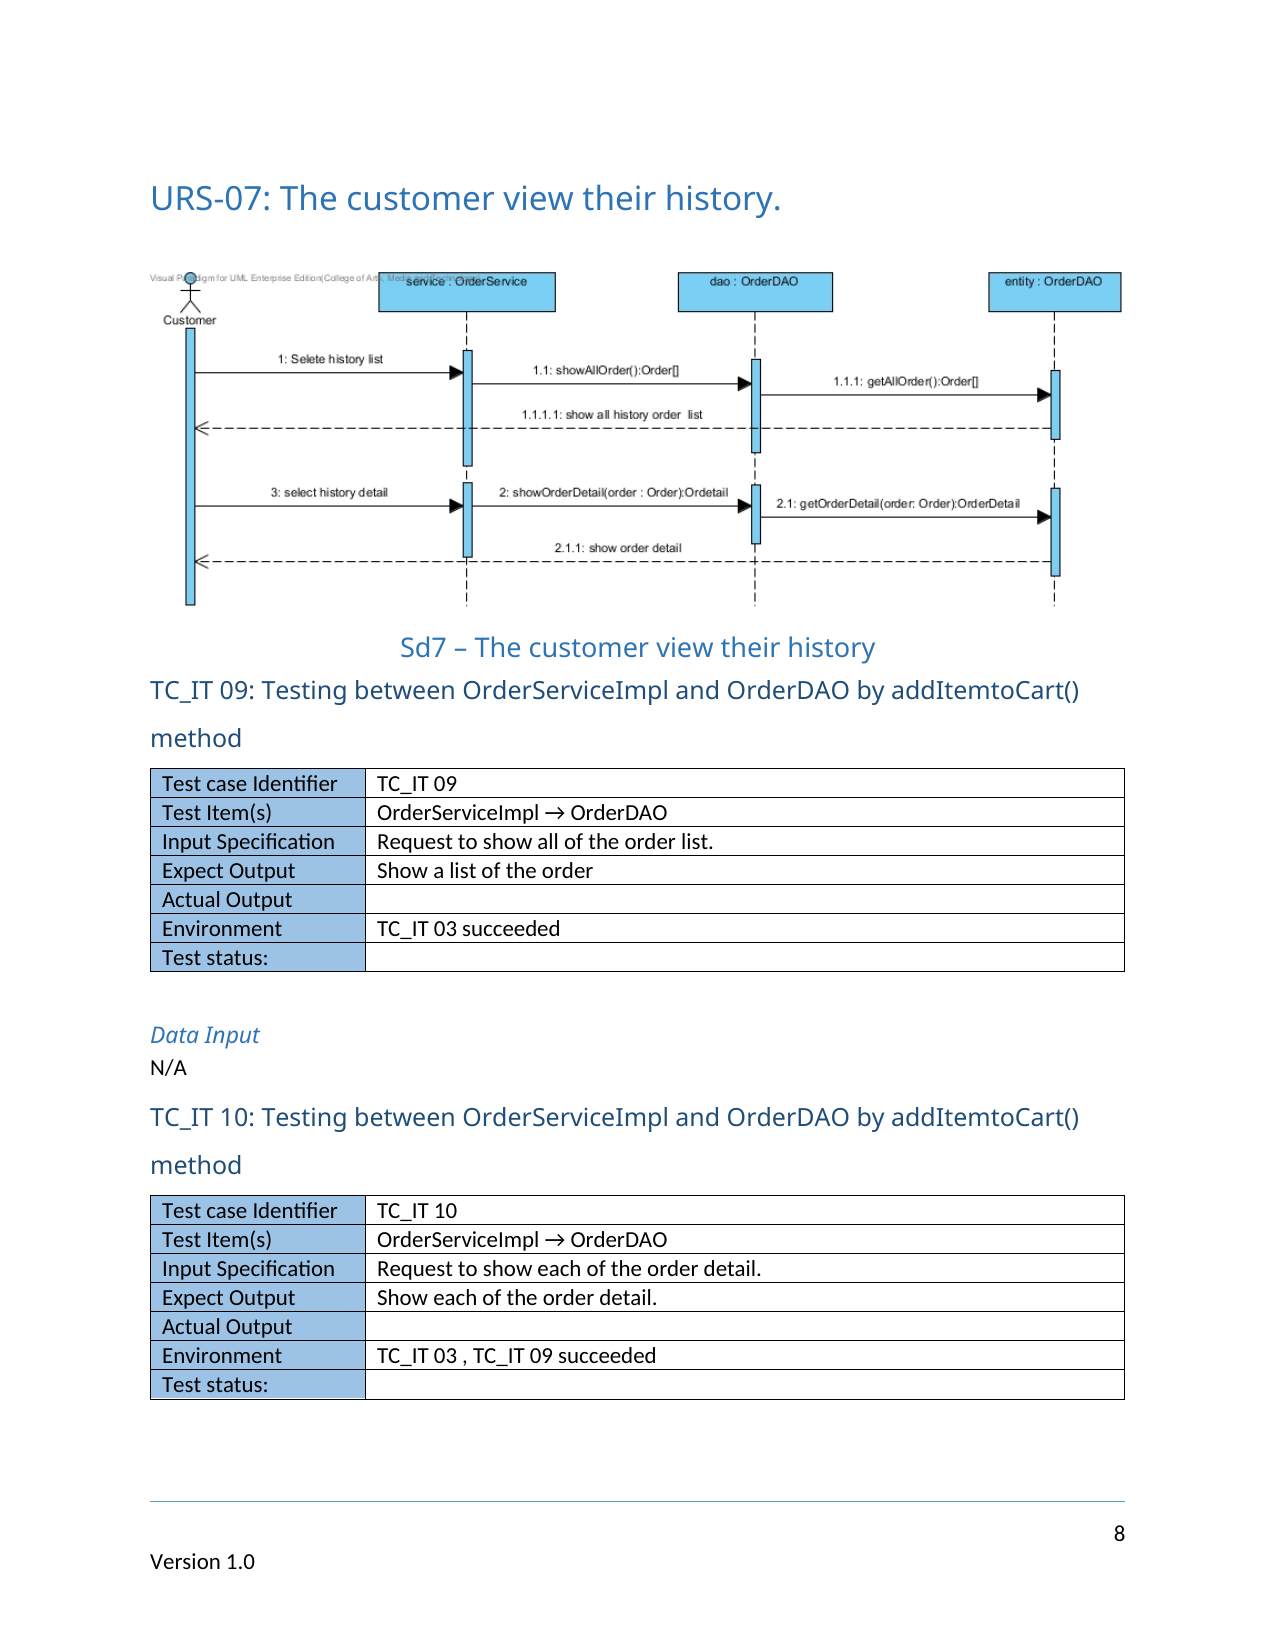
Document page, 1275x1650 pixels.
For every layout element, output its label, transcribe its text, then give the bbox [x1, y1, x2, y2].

table_cell Test Item(s) [151, 1225, 365, 1253]
table_cell [366, 885, 1124, 913]
table_header Test case Identifier [151, 769, 365, 797]
table_cell TC_IT 03 , TC_IT 09 succeeded [366, 1341, 1124, 1369]
text N/A [150, 1053, 1125, 1081]
table_cell [366, 1312, 1124, 1340]
table_cell Actual Output [151, 885, 365, 913]
table_cell TC_IT 03 succeeded [366, 914, 1124, 942]
subtitle TC_IT 09: Testing between OrderServiceImpl and OrderDAO by addItemtoCart() method [150, 673, 1125, 754]
table_header TC_IT 09 [366, 769, 1124, 797]
subtitle TC_IT 10: Testing between OrderServiceImpl and OrderDAO by addItemtoCart() method [150, 1100, 1125, 1181]
table_cell Test Item(s) [151, 798, 365, 826]
table_cell Input Specification [151, 827, 365, 855]
table_cell Request to show each of the order detail. [366, 1254, 1124, 1282]
table_cell Show a list of the order [366, 856, 1124, 884]
table_header TC_IT 10 [366, 1196, 1124, 1224]
subtitle Data Input [150, 1019, 1125, 1050]
table_cell Test status: [151, 943, 365, 971]
subtitle Sd7 – The customer view their history [150, 629, 1125, 666]
table_cell Show each of the order detail. [366, 1283, 1124, 1311]
table_cell OrderServiceImpl → OrderDAO [366, 798, 1124, 826]
table_cell Test status: [151, 1370, 365, 1398]
subtitle URS-07: The customer view their history. [150, 175, 1125, 220]
table_cell OrderServiceImpl → OrderDAO [366, 1225, 1124, 1253]
table_cell Environment [151, 914, 365, 942]
table_header Test case Identifier [151, 1196, 365, 1224]
table_cell Environment [151, 1341, 365, 1369]
picture [150, 270, 1125, 610]
table_cell [366, 943, 1124, 971]
table_cell Request to show all of the order list. [366, 827, 1124, 855]
table_cell Actual Output [151, 1312, 365, 1340]
table_cell Expect Output [151, 856, 365, 884]
table_cell Input Specification [151, 1254, 365, 1282]
table_cell Expect Output [151, 1283, 365, 1311]
table_cell [366, 1370, 1124, 1398]
